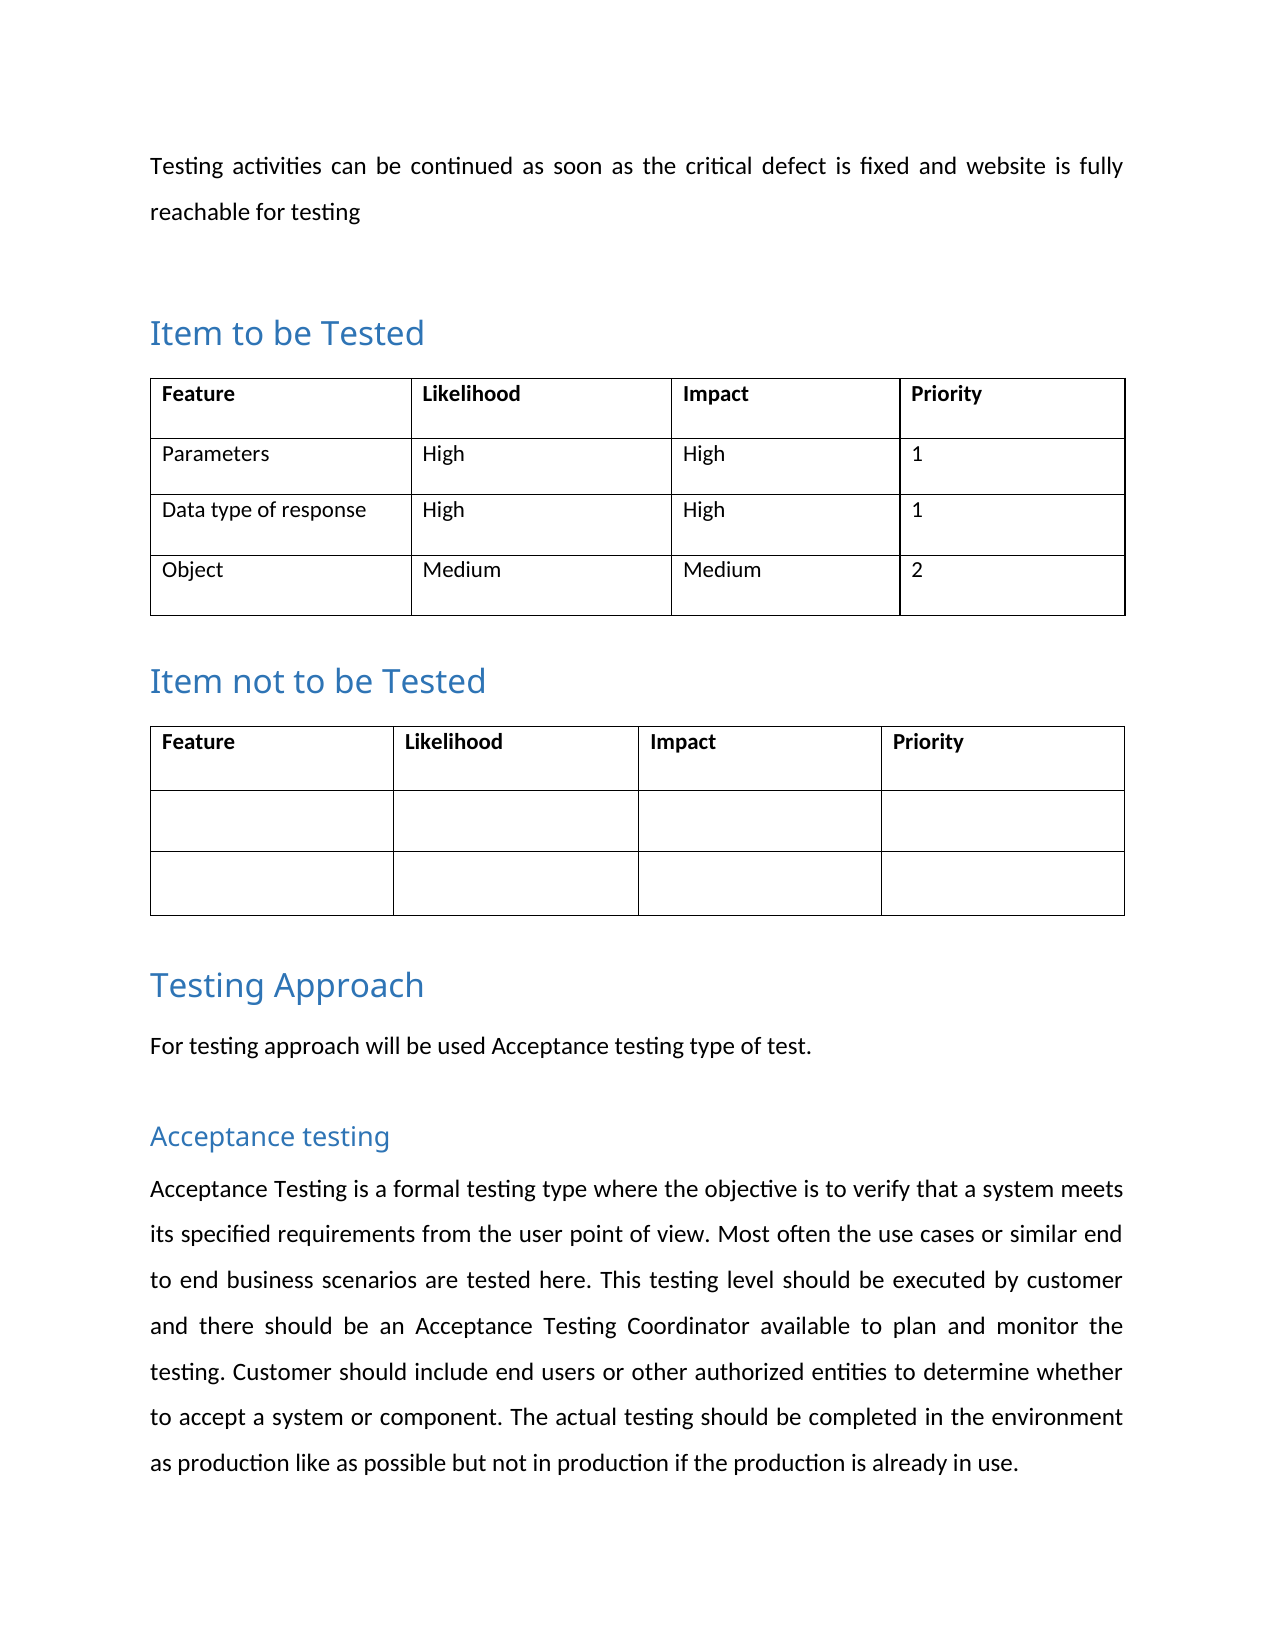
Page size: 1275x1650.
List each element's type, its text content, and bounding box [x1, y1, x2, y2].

table_cell [639, 791, 881, 851]
table_cell [394, 852, 638, 915]
table_header Feature [151, 379, 411, 438]
table_header Likelihood [412, 379, 671, 438]
table_header Feature [151, 727, 393, 790]
table_cell [882, 791, 1124, 851]
table_cell 2 [901, 556, 1124, 615]
table_cell Medium [672, 556, 899, 615]
table_header Priority [882, 727, 1124, 790]
table_cell [394, 791, 638, 851]
table_cell Medium [412, 556, 671, 615]
text For testing approach will be used Acceptance testing type of test. [150, 1030, 1125, 1060]
table_cell [151, 852, 393, 915]
subtitle Testing Approach [150, 962, 1125, 1007]
table_header Priority [901, 379, 1124, 438]
text Acceptance Testing is a formal testing type where the objective is to verify that a system meets its specified requirements from the user point of view. Most often the use cases or similar end to end business scenarios are tested here. This testing level should be executed by customer and there should be an Acceptance Testing Coordinator available to plan and monitor the testing. Customer should include end users or other authorized entities to determine whether to accept a system or component. The actual testing should be completed in the environment as production like as possible but not in production if the production is already in use. [150, 1173, 1125, 1478]
table_cell High [672, 495, 899, 554]
table_header Impact [639, 727, 881, 790]
table_cell High [672, 439, 899, 494]
table_cell 1 [901, 495, 1124, 554]
subtitle Item not to be Tested [150, 658, 1125, 703]
table_cell [151, 791, 393, 851]
table_cell High [412, 439, 671, 494]
table_cell [882, 852, 1124, 915]
table_cell 1 [901, 439, 1124, 494]
text Testing activities can be continued as soon as the critical defect is fixed and website is fully reachable for testing [150, 150, 1125, 226]
table_cell Data type of response [151, 495, 411, 554]
table_header Likelihood [394, 727, 638, 790]
subtitle Acceptance testing [150, 1117, 1125, 1154]
table_cell [639, 852, 881, 915]
table_cell High [412, 495, 671, 554]
table_header Impact [672, 379, 899, 438]
table_cell Parameters [151, 439, 411, 494]
subtitle Item to be Tested [150, 309, 1125, 355]
table_cell Object [151, 556, 411, 615]
